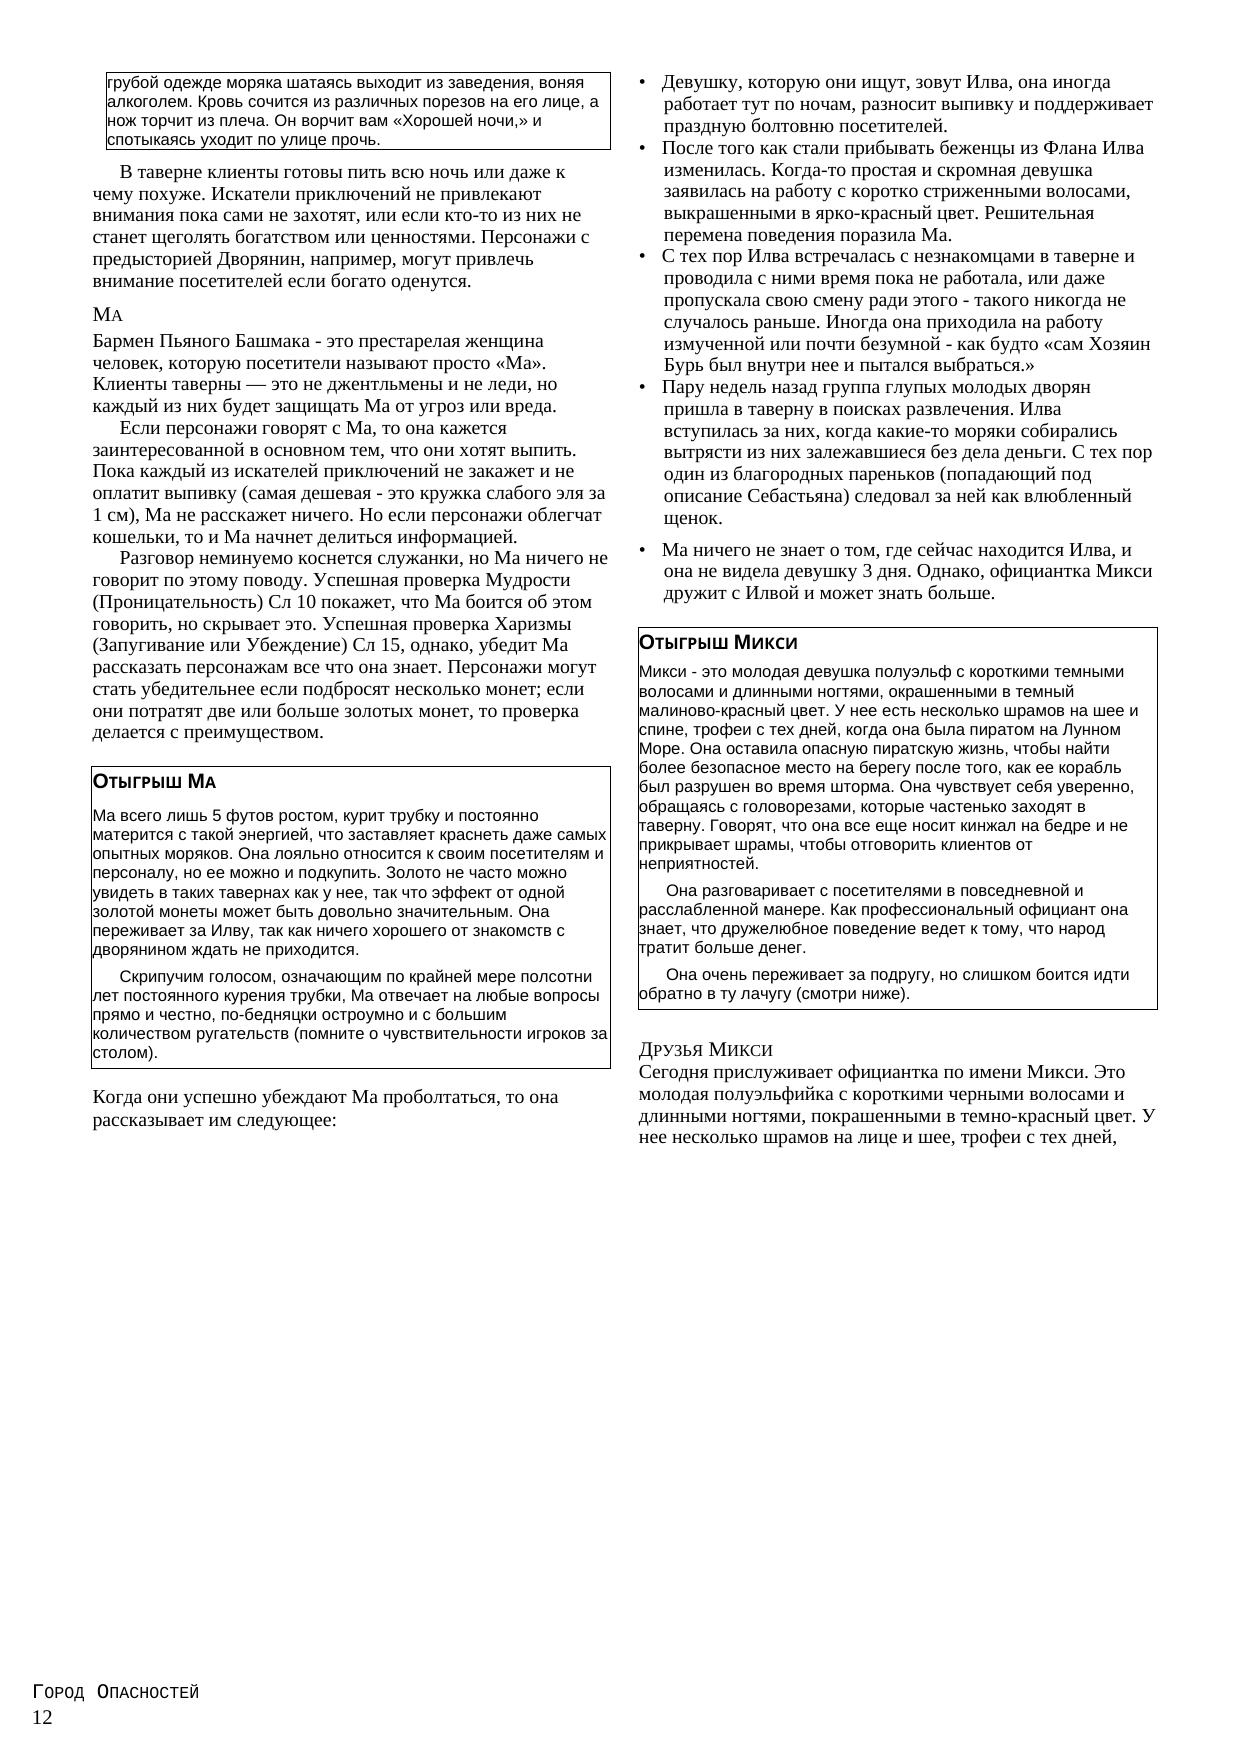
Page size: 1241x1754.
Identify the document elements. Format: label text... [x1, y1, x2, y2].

text Друзья Микси [639, 1037, 1157, 1061]
text Отыгрыш Микси [639, 628, 1157, 661]
text Сегодня прислуживает официантка по имени Микси. Это молодая полуэльфийка с короткими черными волосами и длинными ногтями, покрашенными в темно-красный цвет. У нее несколько шрамов на лице и шее, трофеи с тех дней, когда она была пиратом на Лунном Море. Она носит кинжал на бедре. [639, 1061, 1157, 1148]
text Отыгрыш Ма [92, 767, 610, 802]
text Если персонажи говорят с Ма, то она кажется заинтересованной в основном тем, что они хотят выпить. Пока каждый из искателей приключений не закажет и не оплатит выпивку (самая дешевая - это кружка слабого эля за 1 см), Ма не расскажет ничего. Но если персонажи облегчат кошельки, то и Ма начнет делиться информацией. [92, 417, 610, 547]
list Пару недель назад группа глупых молодых дворян пришла в таверну в поисках развлечения. Илва вступилась за них, когда какие-то моряки собирались вытрясти из них залежавшиеся без дела деньги. С тех пор один из благородных пареньков (попадающий под описание Себастьяна) следовал за ней как влюбленный щенок. [639, 376, 1157, 528]
text Бармен Пьяного Башмака - это престарелая женщина человек, которую посетители называют просто «Ма». Клиенты таверны — это не джентльмены и не леди, но каждый из них будет защищать Ма от угроз или вреда. [92, 330, 610, 417]
text Разговор неминуемо коснется служанки, но Ма ничего не говорит по этому поводу. Успешная проверка Мудрости (Проницательность) Сл 10 покажет, что Ма боится об этом говорить, но скрывает это. Успешная проверка Харизмы (Запугивание или Убеждение) Сл 15, однако, убедит Ма рассказать персонажам все что она знает. Персонажи могут стать убедительнее если подбросят несколько монет; если они потратят две или больше золотых монет, то проверка делается с преимуществом. [92, 547, 610, 743]
text В таверне клиенты готовы пить всю ночь или даже к чему похуже. Искатели приключений не привлекают внимания пока сами не захотят, или если кто-то из них не станет щеголять богатством или ценностями. Персонажи с предысторией Дворянин, например, могут привлечь внимание посетителей если богато оденутся. [92, 161, 610, 291]
text Ма [92, 302, 610, 326]
list С тех пор Илва встречалась с незнакомцами в таверне и проводила с ними время пока не работала, или даже пропускала свою смену ради этого - такого никогда не случалось раньше. Иногда она приходила на работу измученной или почти безумной - как будто «сам Хозяин Бурь был внутри нее и пытался выбраться.» [639, 246, 1157, 376]
text Ма всего лишь 5 футов ростом, курит трубку и постоянно матерится с такой энергией, что заставляет краснеть даже самых опытных моряков. Она лояльно относится к своим посетителям и персоналу, но ее можно и подкупить. Золото не часто можно увидеть в таких тавернах как у нее, так что эффект от одной золотой монеты может быть довольно значительным. Она переживает за Илву, так как ничего хорошего от знакомств с дворянином ждать не приходится. [92, 805, 610, 965]
list Ма ничего не знает о том, где сейчас находится Илва, и она не видела девушку 3 дня. Однако, официантка Микси дружит с Илвой и может знать больше. [639, 539, 1157, 604]
list После того как стали прибывать беженцы из Флана Илва изменилась. Когда-то простая и скромная девушка заявилась на работу с коротко стриженными волосами, выкрашенными в ярко-красный цвет. Решительная перемена поведения поразила Ма. [639, 137, 1157, 246]
text Когда они успешно убеждают Ма проболтаться, то она рассказывает им следующее: [92, 1086, 610, 1131]
text Она очень переживает за подругу, но слишком боится идти обратно в ту лачугу (смотри ниже). [639, 963, 1157, 1009]
text Скрипучим голосом, означающим по крайней мере полсотни лет постоянного курения трубки, Ма отвечает на любые вопросы прямо и честно, по-бедняцки остроумно и с большим количеством ругательств (помните о чувствительности игроков за столом). [92, 965, 610, 1068]
list Девушку, которую они ищут, зовут Илва, она иногда работает тут по ночам, разносит выпивку и поддерживает праздную болтовню посетителей. [639, 72, 1157, 137]
text Микси - это молодая девушка полуэльф с короткими темными волосами и длинными ногтями, окрашенными в темный малиново-красный цвет. У нее есть несколько шрамов на шее и спине, трофеи с тех дней, когда она была пиратом на Лунном Море. Она оставила опасную пиратскую жизнь, чтобы найти более безопасное место на берегу после того, как ее корабль был разрушен во время шторма. Она чувствует себя уверенно, обращаясь с головорезами, которые частенько заходят в таверну. Говорят, что она все еще носит кинжал на бедре и не прикрывает шрамы, чтобы отговорить клиентов от неприятностей. [639, 661, 1157, 879]
text Однако, до того, как вы ее откроете, смеющийся полу- орк в грубой одежде моряка шатаясь выходит из заведения, воняя алкоголем. Кровь сочится из различных порезов на его лице, а нож торчит из плеча. Он ворчит вам «Хорошей ночи,» и спотыкаясь уходит по улице прочь. [107, 73, 610, 149]
text Она разговаривает с посетителями в повседневной и расслабленной манере. Как профессиональный официант она знает, что дружелюбное поведение ведет к тому, что народ тратит больше денег. [639, 879, 1157, 963]
